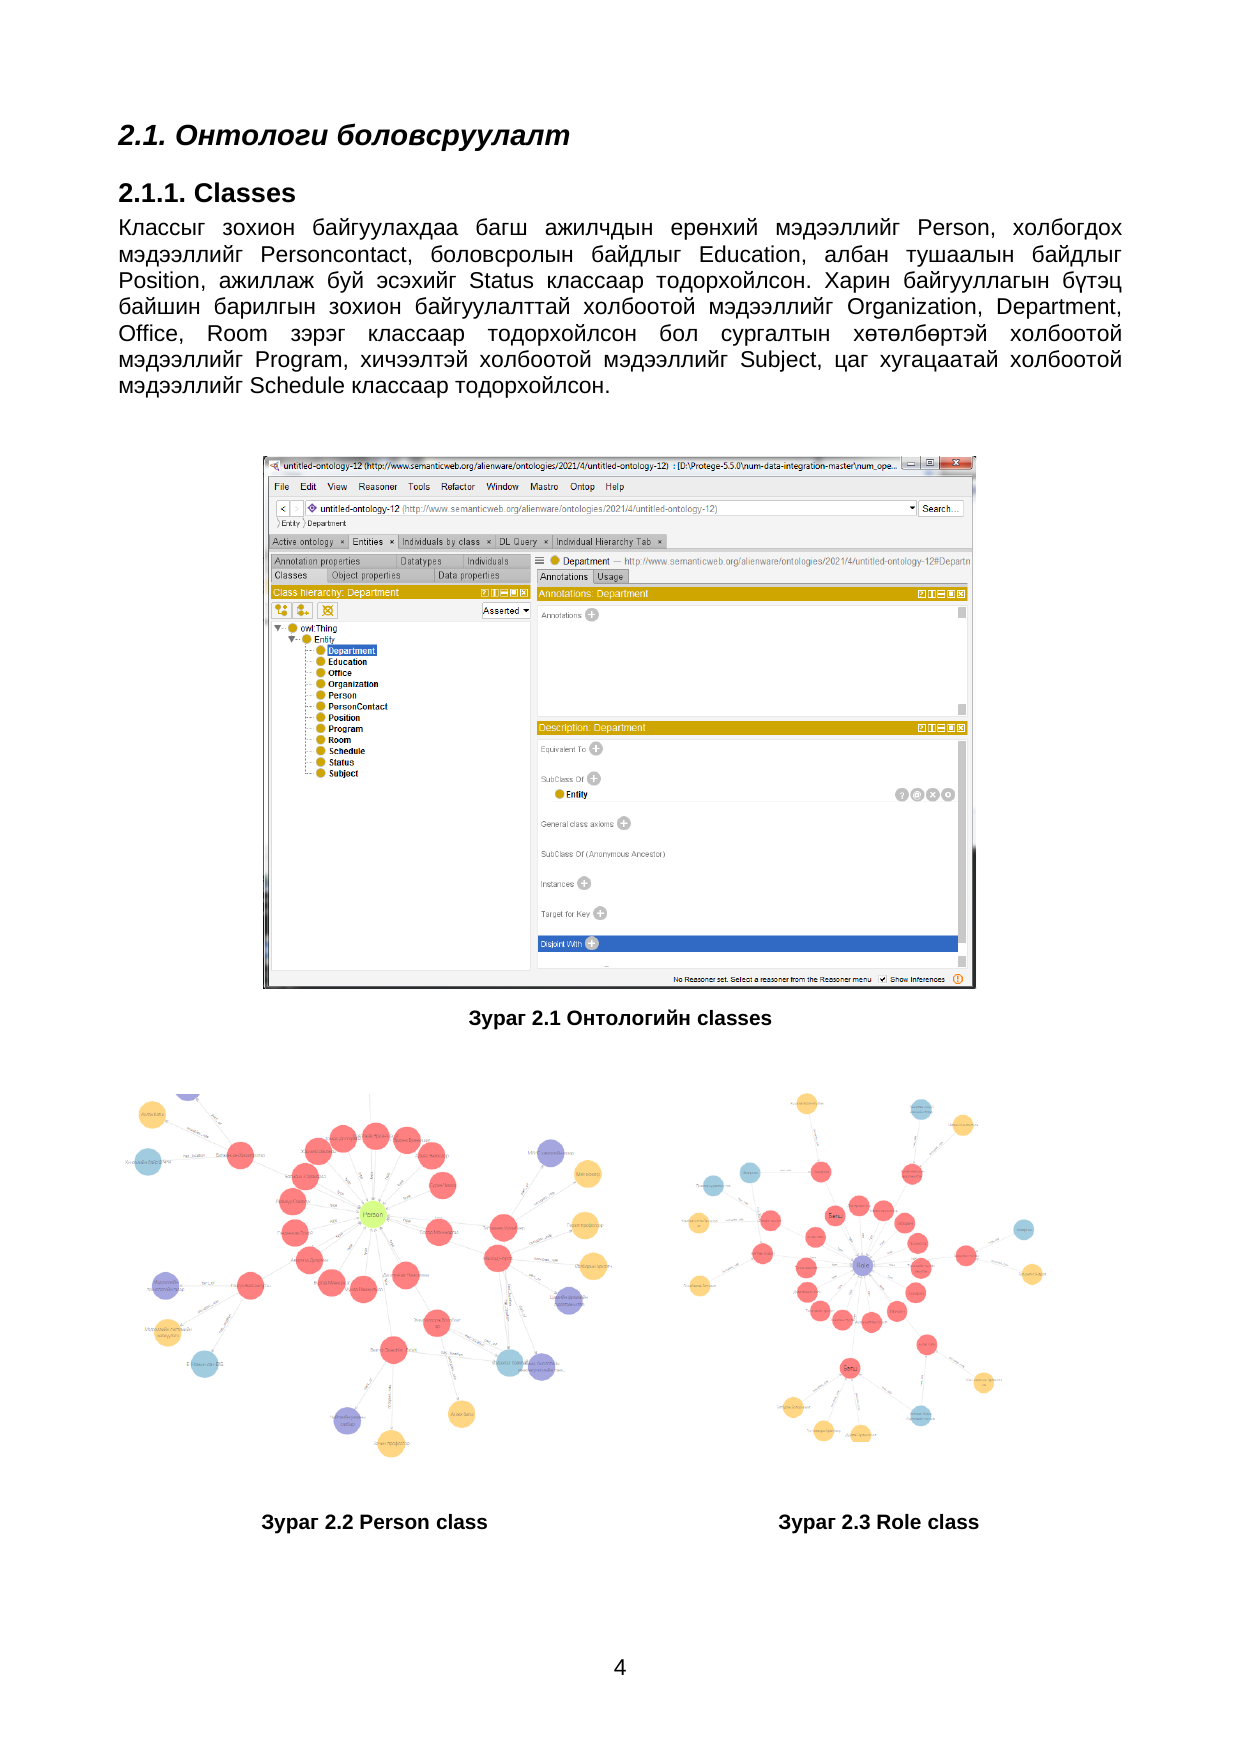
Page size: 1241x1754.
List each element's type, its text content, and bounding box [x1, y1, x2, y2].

subtitle Онтологи боловсруулалт [118, 118, 1122, 152]
picture [263, 456, 977, 989]
text Зураг 2.2 Person class Зураг 2.3 Role class [118, 1510, 1122, 1534]
picture [117, 1088, 613, 1462]
text Классыг зохион байгуулахдаа багш ажилчдын ерөнхий мэдээллийг Person, холбогдох мэдээллийг Personcontact, боловсролын байдлыг Education, албан тушаалын байдлыг Position, ажиллаж буй эсэхийг Status классаар тодорхойлсон. Харин байгууллагын бүтэц байшин барилгын зохион байгуулалттай холбоотой мэдээллийг Organization, Department, Office, Room зэрэг классаар тодорхойлсон бол сургалтын xөтөлбөртэй холбоотой мэдээллийг Program, xичээлтэй холбоотой мэдээллийг Subject, цаг хугацаатай холбоотой мэдээллийг Schedule классаар тодорхойлсон. [118, 214, 1122, 399]
text Зураг 2.1 Онтологийн classes [118, 1006, 1122, 1030]
subtitle Classes [118, 177, 1122, 208]
picture [681, 1087, 1051, 1443]
